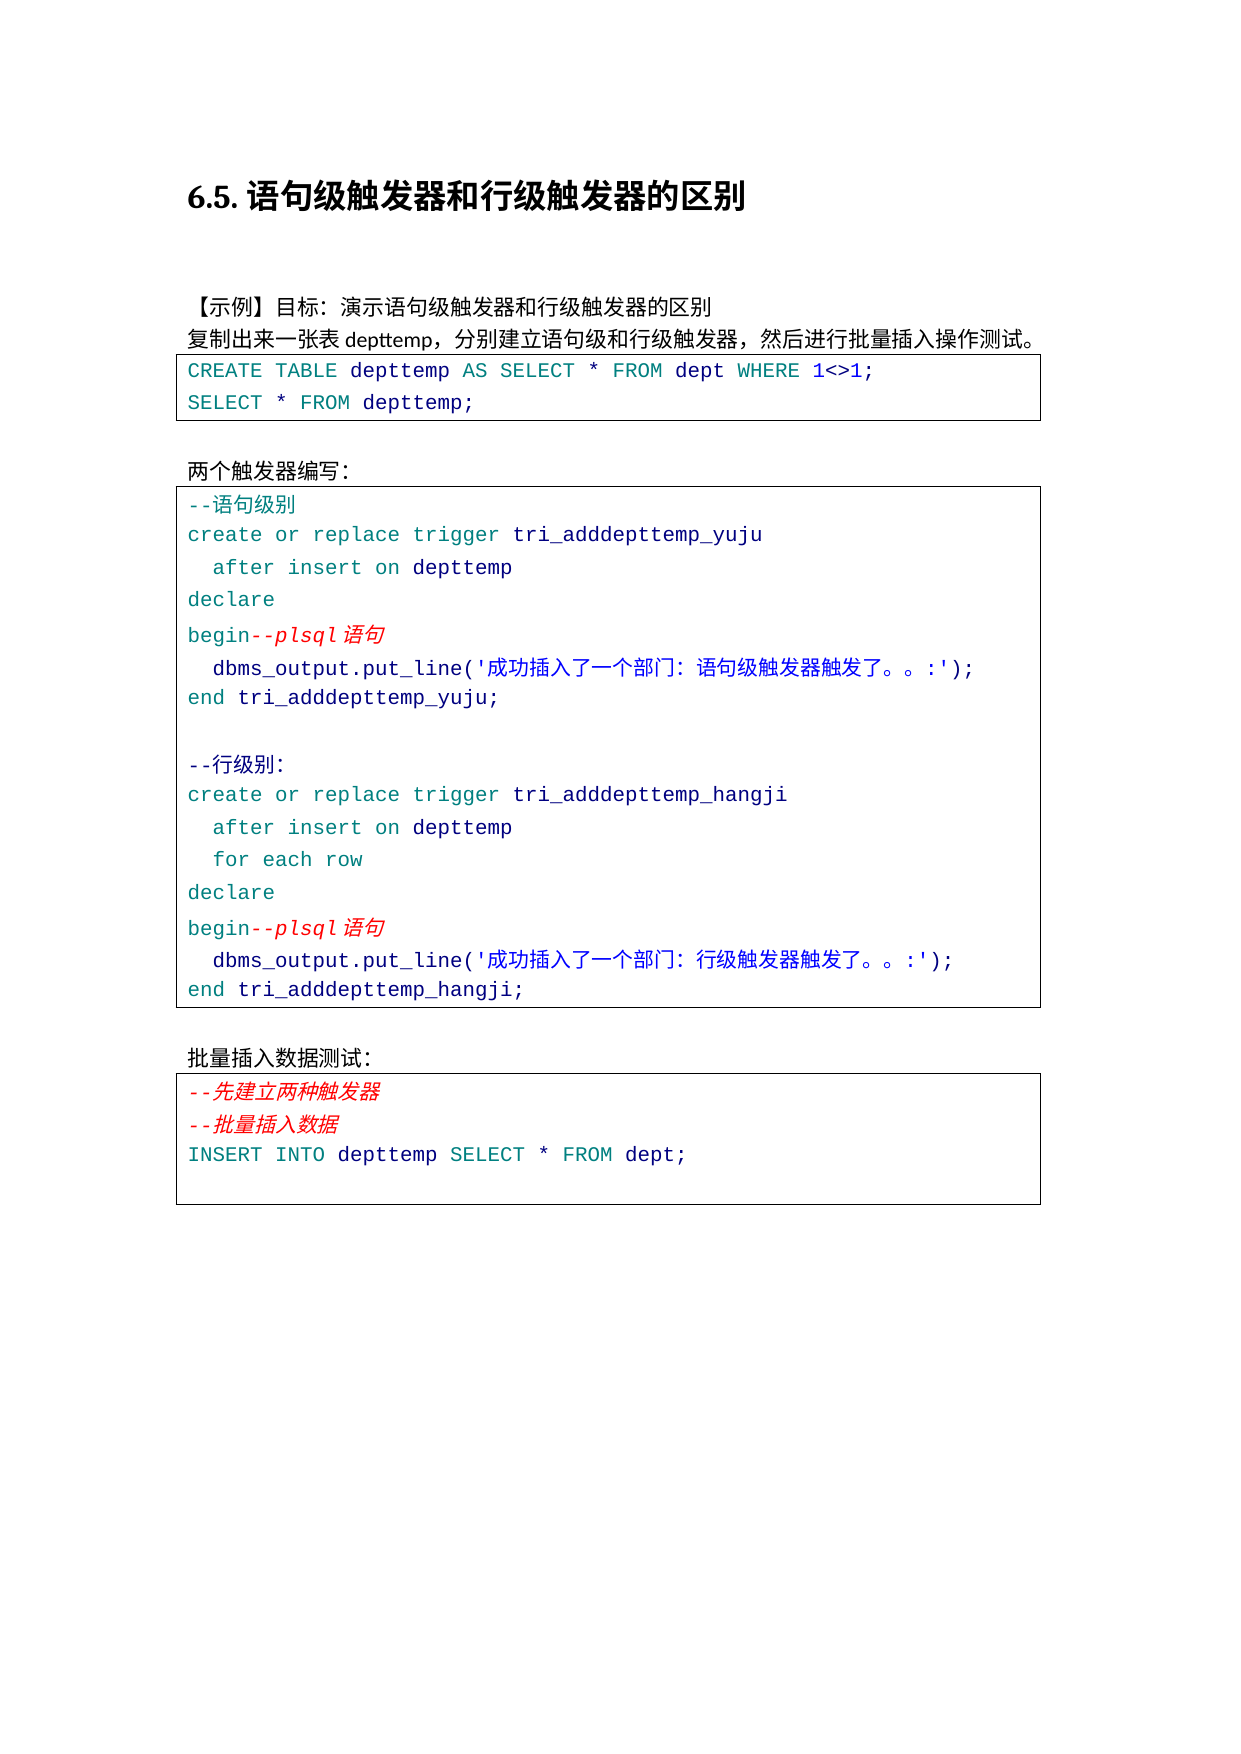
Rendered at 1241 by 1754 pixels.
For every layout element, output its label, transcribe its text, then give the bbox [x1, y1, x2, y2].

subtitle 语句级触发器和行级触发器的区别 [187, 162, 1053, 227]
text 复制出来一张表depttemp，分别建立语句级和行级触发器，然后进行批量插入操作测试。 [187, 322, 1053, 354]
text 【示例】目标：演示语句级触发器和行级触发器的区别 [187, 289, 1053, 322]
table_header CREATE TABLE depttemp AS SELECT * FROM dept WHERE 1<>1; SELECT * FROM depttemp; [177, 355, 1040, 420]
text 两个触发器编写： [187, 454, 1053, 486]
table_header --语句级别 create or replace trigger tri_adddepttemp_yuju after insert on depttemp declare begin--plsql语句 dbms_output.put_line('成功插入了一个部门：语句级触发器触发了。。:'); end tri_adddepttemp_yuju; --行级别： create or replace trigger tri_adddepttemp_hangji after insert on depttemp for each row declare begin--plsql语句 dbms_output.put_line('成功插入了一个部门：行级触发器触发了。。:'); end tri_adddepttemp_hangji; [177, 487, 1040, 1007]
text 批量插入数据测试： [187, 1041, 1053, 1073]
table_header --先建立两种触发器 --批量插入数据 INSERT INTO depttemp SELECT * FROM dept; [177, 1074, 1040, 1204]
